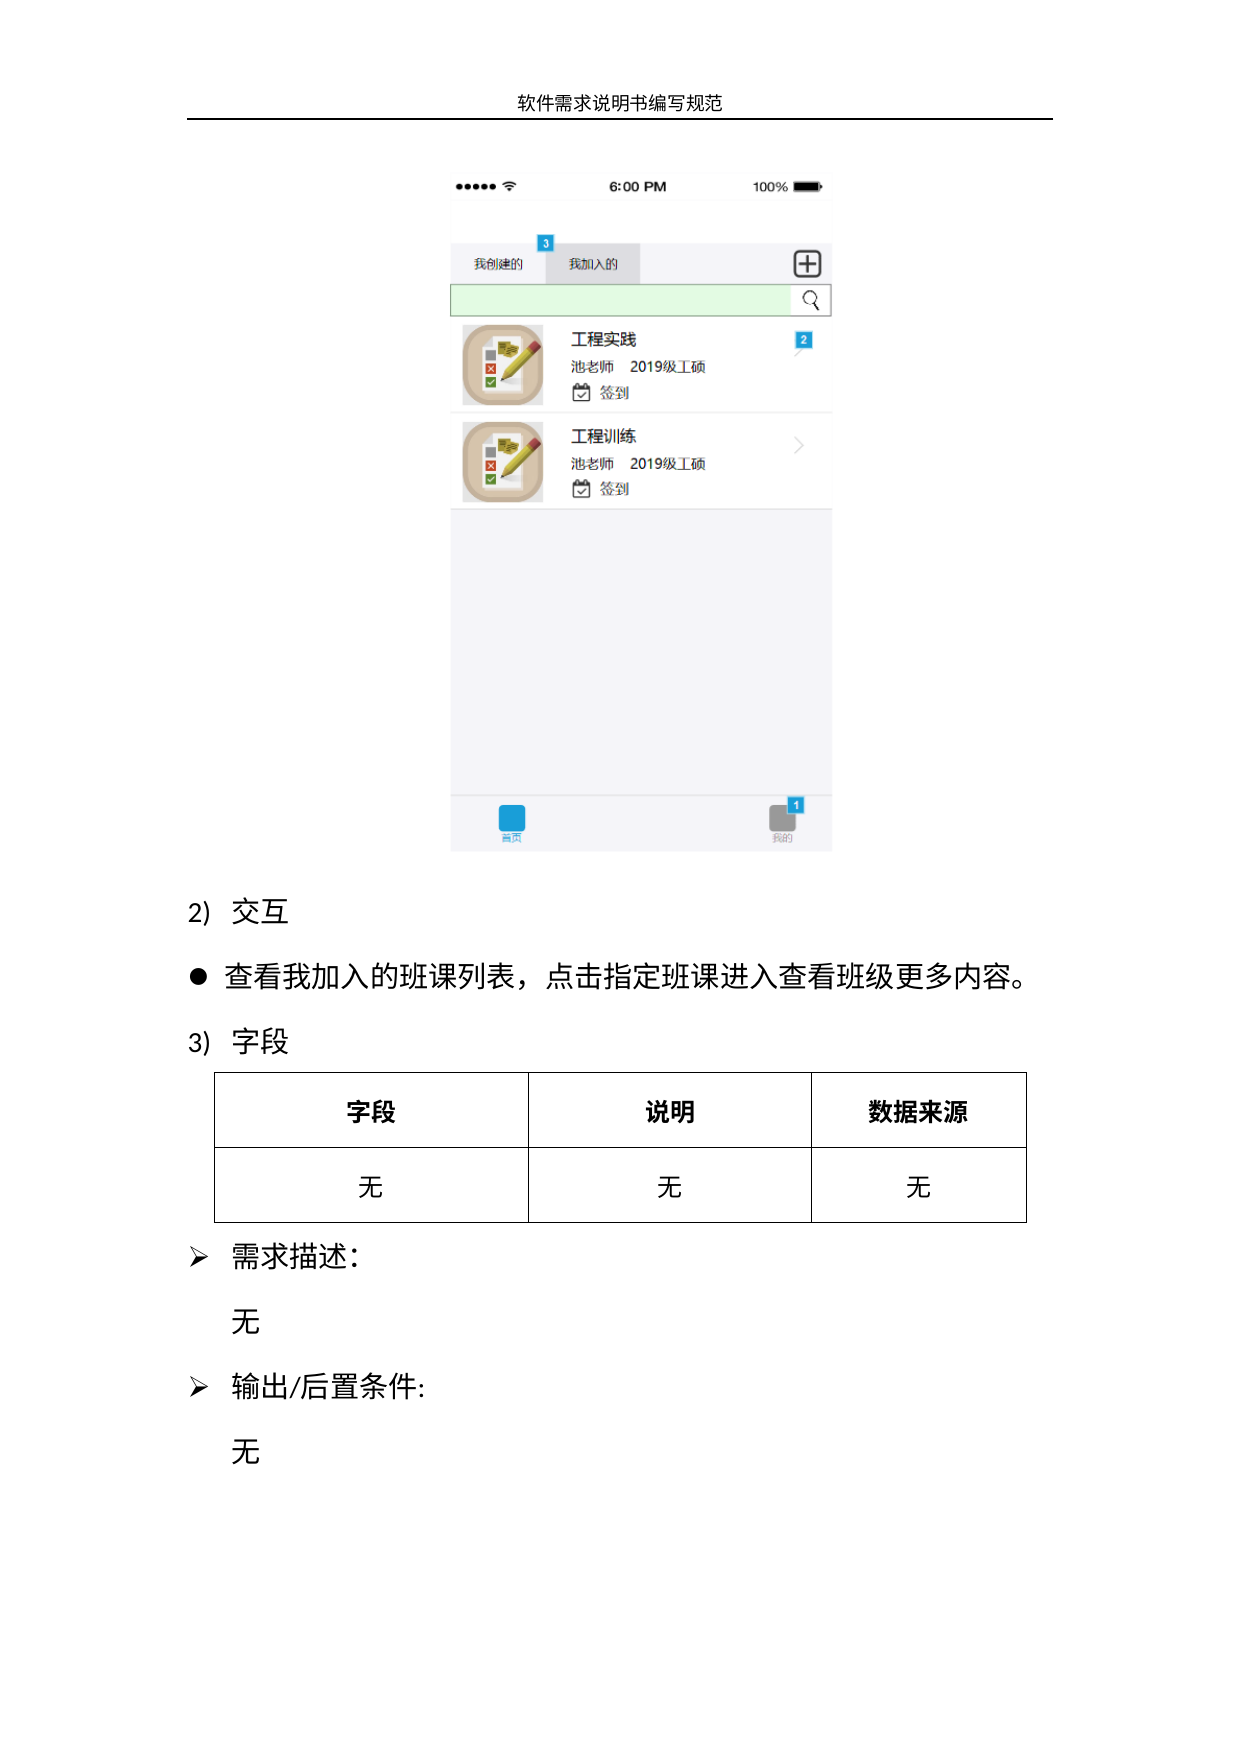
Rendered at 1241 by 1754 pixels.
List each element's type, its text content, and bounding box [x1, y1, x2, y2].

table_cell 无 [812, 1148, 1026, 1222]
list 字段 [187, 1007, 1053, 1072]
table_cell 无 [529, 1148, 811, 1222]
text 无 [187, 1288, 1053, 1353]
list 需求描述： [187, 1223, 1053, 1288]
table_cell 无 [215, 1148, 528, 1222]
table_header 说明 [529, 1073, 811, 1147]
list 输出/后置条件: [187, 1353, 1053, 1418]
text 查看我加入的班课列表，点击指定班课进入查看班级更多内容。 [187, 942, 1053, 1007]
picture [448, 162, 836, 853]
list 交互 [187, 877, 1053, 942]
table_header 字段 [215, 1073, 528, 1147]
text 无 [187, 1418, 1053, 1483]
table_header 数据来源 [812, 1073, 1026, 1147]
